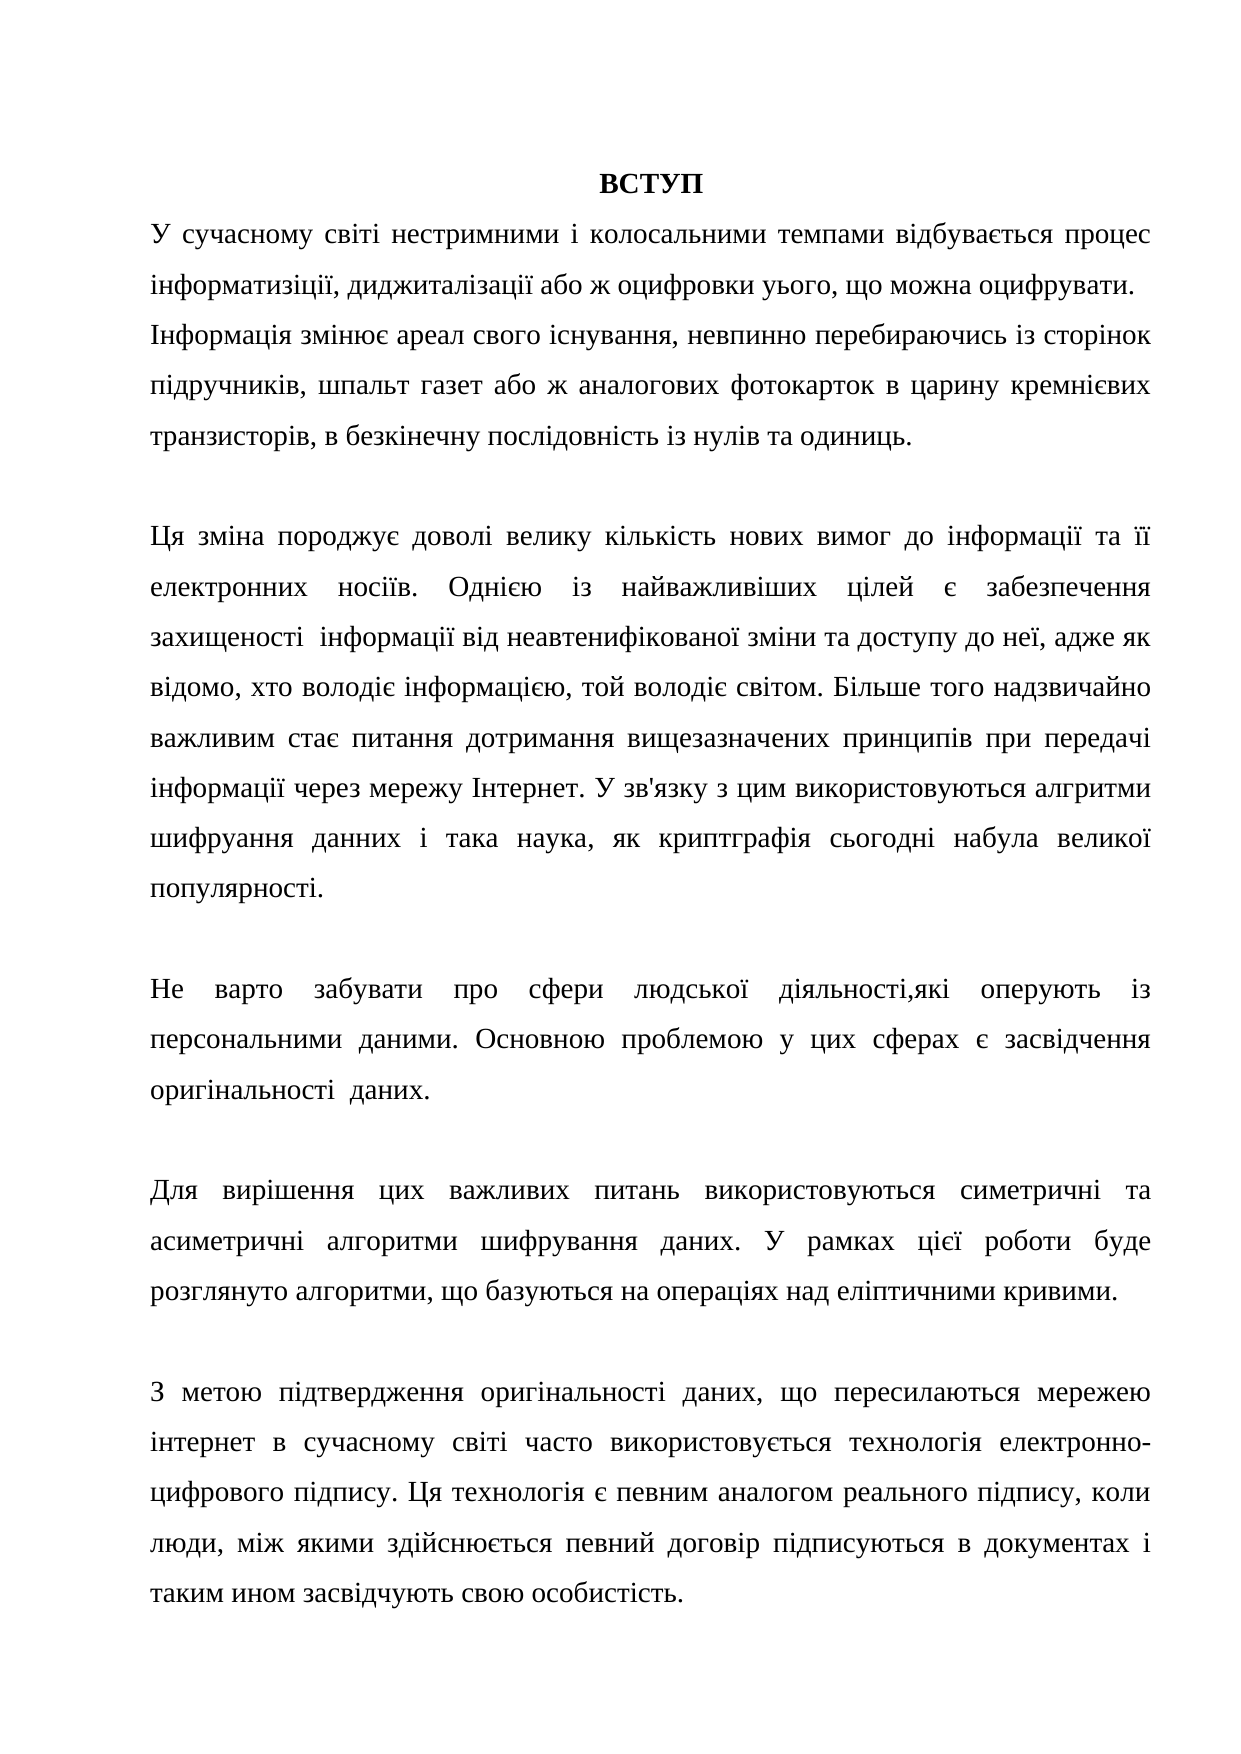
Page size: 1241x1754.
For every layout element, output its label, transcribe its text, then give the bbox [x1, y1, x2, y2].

text Для вирішення цих важливих питань використовуються симетричні та асиметричні алгоритми шифрування даних. У рамках цієї роботи буде розглянуто алгоритми, що базуються на операціях над еліптичними кривими. [150, 1172, 1152, 1307]
text З метою підтвердження оригінальності даних, що пересилаються мережею інтернет в сучасному світі часто використовується технологія електронно-цифрового підпису. Ця технологія є певним аналогом реального підпису, коли люди, між якими здійснюється певний договір підписуються в документах і таким ином засвідчують свою особистість. [150, 1374, 1152, 1608]
text У сучасному світі нестримними і колосальними темпами відбувається процес інформатизіції, диджиталізації або ж оцифровки уього, що можна оцифрувати. [150, 217, 1152, 300]
text Ця зміна породжує доволі велику кількість нових вимог до інформації та її електронних носіїв. Однією із найважливіших цілей є забезпечення захищеності інформації від неавтенифікованої зміни та доступу до неї, адже як відомо, хто володіє інформацією, той володіє світом. Більше того надзвичайно важливим стає питання дотримання вищезазначених принципів при передачі інформації через мережу Інтернет. У зв'язку з цим використовуються алгритми шифруання данних і така наука, як криптграфія сьогодні набула великої популярності. [150, 518, 1152, 904]
text Не варто забувати про сфери людської діяльності,які оперують із персональними даними. Основною проблемою у цих сферах є засвідчення оригінальності даних. [150, 971, 1152, 1105]
text Інформація змінює ареал свого існування, невпинно перебираючись із сторінок підручників, шпальт газет або ж аналогових фотокарток в царину кремнієвих транзисторів, в безкінечну послідовність із нулів та одиниць. [150, 317, 1152, 451]
text ВСТУП [150, 166, 1152, 200]
